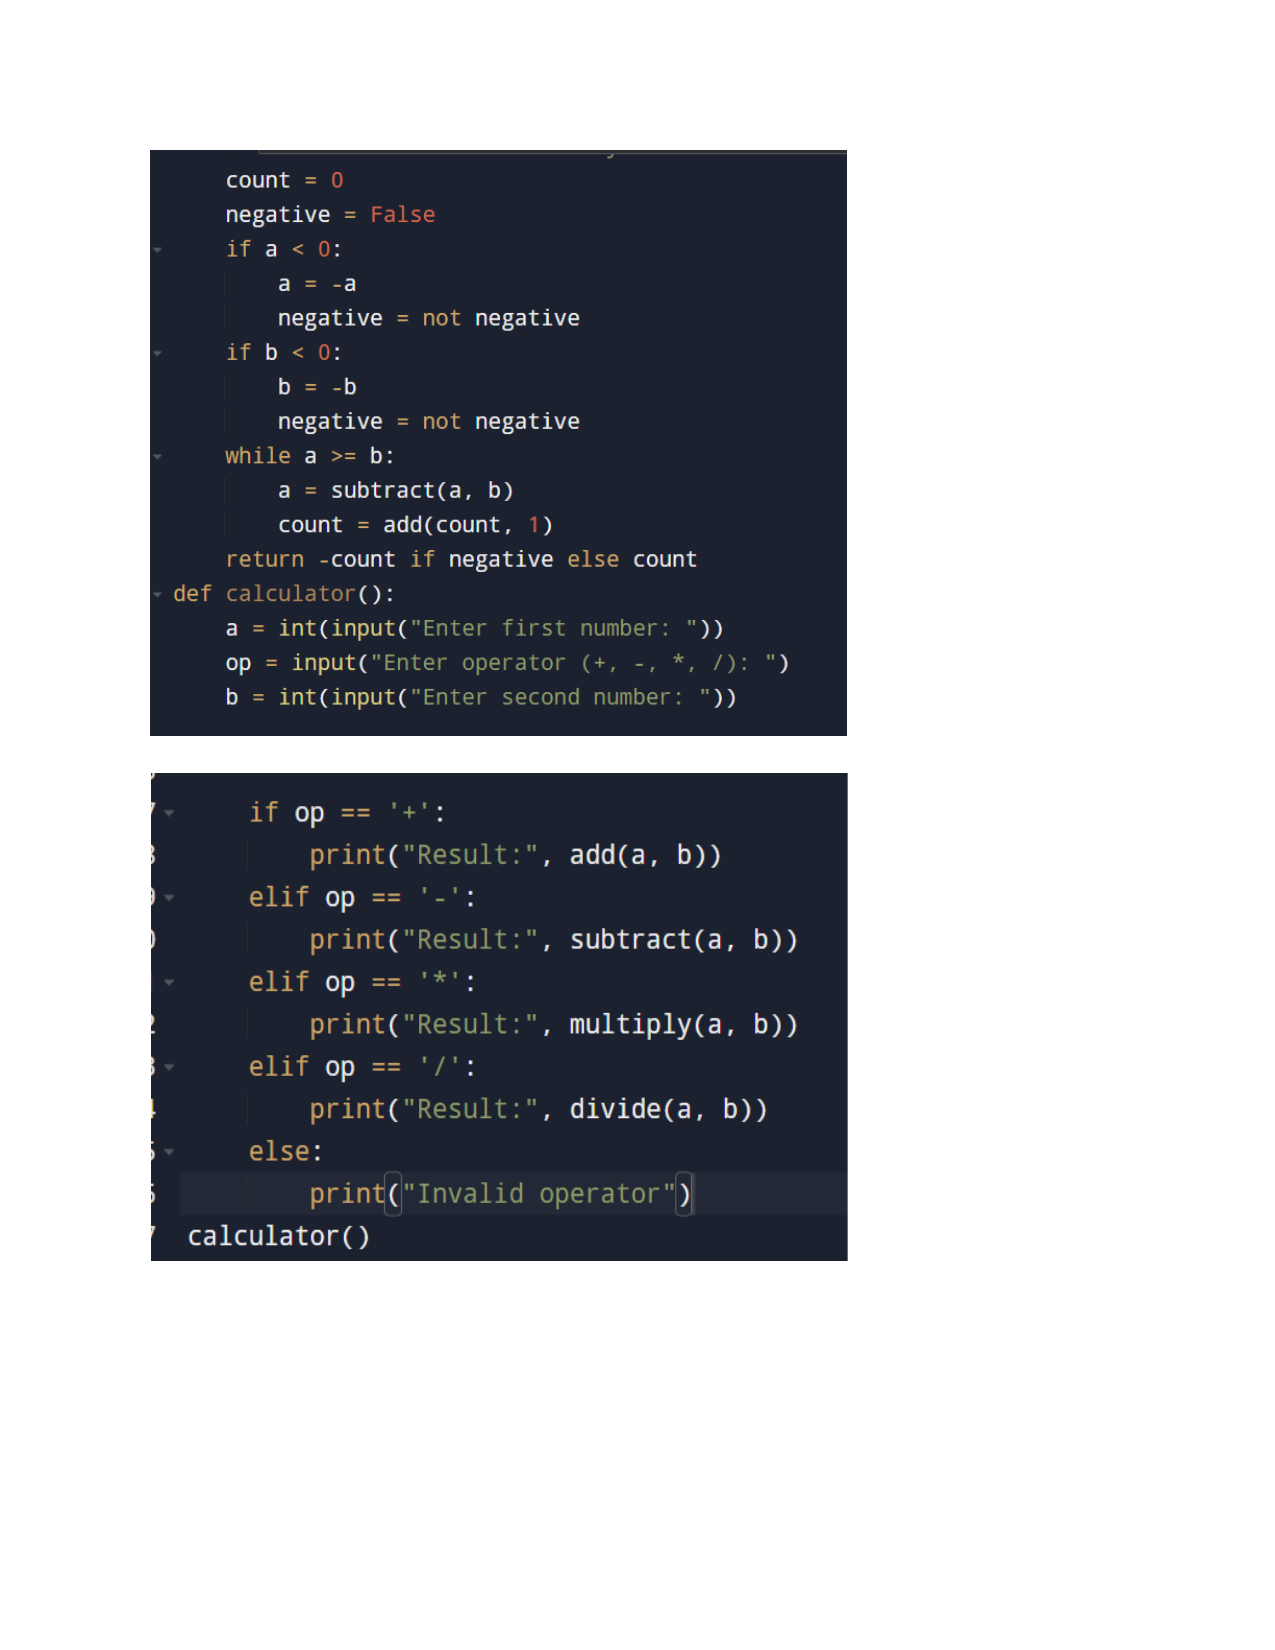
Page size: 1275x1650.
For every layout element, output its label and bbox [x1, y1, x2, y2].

picture [151, 773, 848, 1261]
picture [150, 150, 847, 736]
